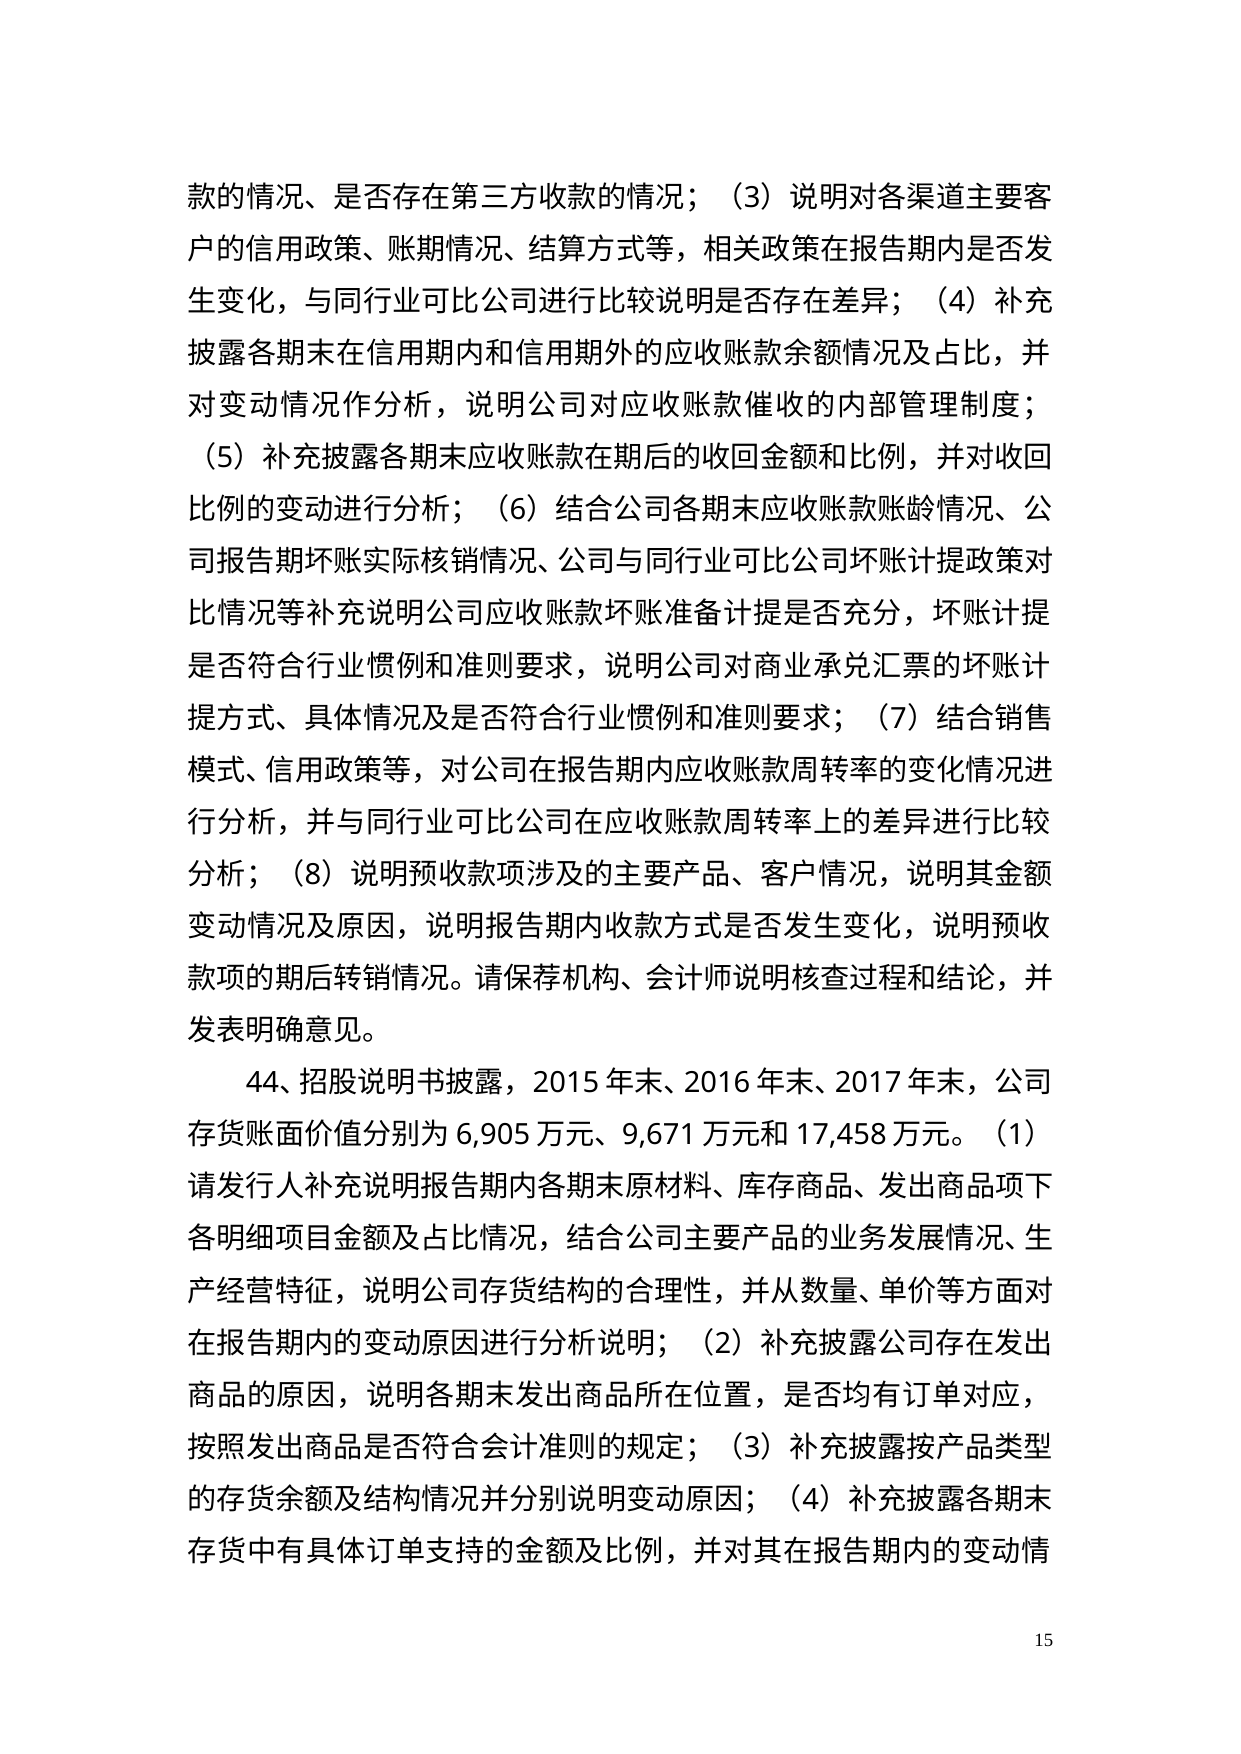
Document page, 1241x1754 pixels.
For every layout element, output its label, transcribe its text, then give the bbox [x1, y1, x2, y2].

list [187, 166, 1053, 270]
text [187, 1363, 1053, 1572]
text 43、招股说明书披露，2015年末、2016年末和2017年末，公司应收账款净额分别为2,510万元、5,976万元和7,526万元。（1）请发行人从整体角度说明应收账款变动的原因，补充定量说明公司按渠道应收账款变动的原因；（2）补充说明报告期内是否存在现金收款的情况、是否存在第三方收款的情况；（3）说明对各渠道主要客户的信用政策、账期情况、结算方式等，相关政策在报告期内是否发生变化，与同行业可比公司进行比较说明是否存在差异；（4）补充披露各期末在信用期内和信用期外的应收账款余额情况及占比，并对变动情况作分析，说明公司对应收账款催收的内部管理制度；（5）补充披露各期末应收账款在期后的收回金额和比例，并对收回比例的变动进行分析；（6）结合公司各期末应收账款账龄情况、公司报告期坏账实际核销情况、公司与同行业可比公司坏账计提政策对比情况等补充说明公司应收账款坏账准备计提是否充分，坏账计提是否符合行业惯例和准则要求，说明公司对商业承兑汇票的坏账计提方式、具体情况及是否符合行业惯例和准则要求；（7）结合销售模式、信用政策等，对公司在报告期内应收账款周转率的变化情况进行分析，并与同行业可比公司在应收账款周转率上的差异进行比较分析；（8）说明预收款项涉及的主要产品、客户情况，说明其金额变动情况及原因，说明报告期内收款方式是否发生变化，说明预收款项的期后转销情况。请保荐机构、会计师说明核查过程和结论，并发表明确意见。 [187, 270, 1053, 1363]
